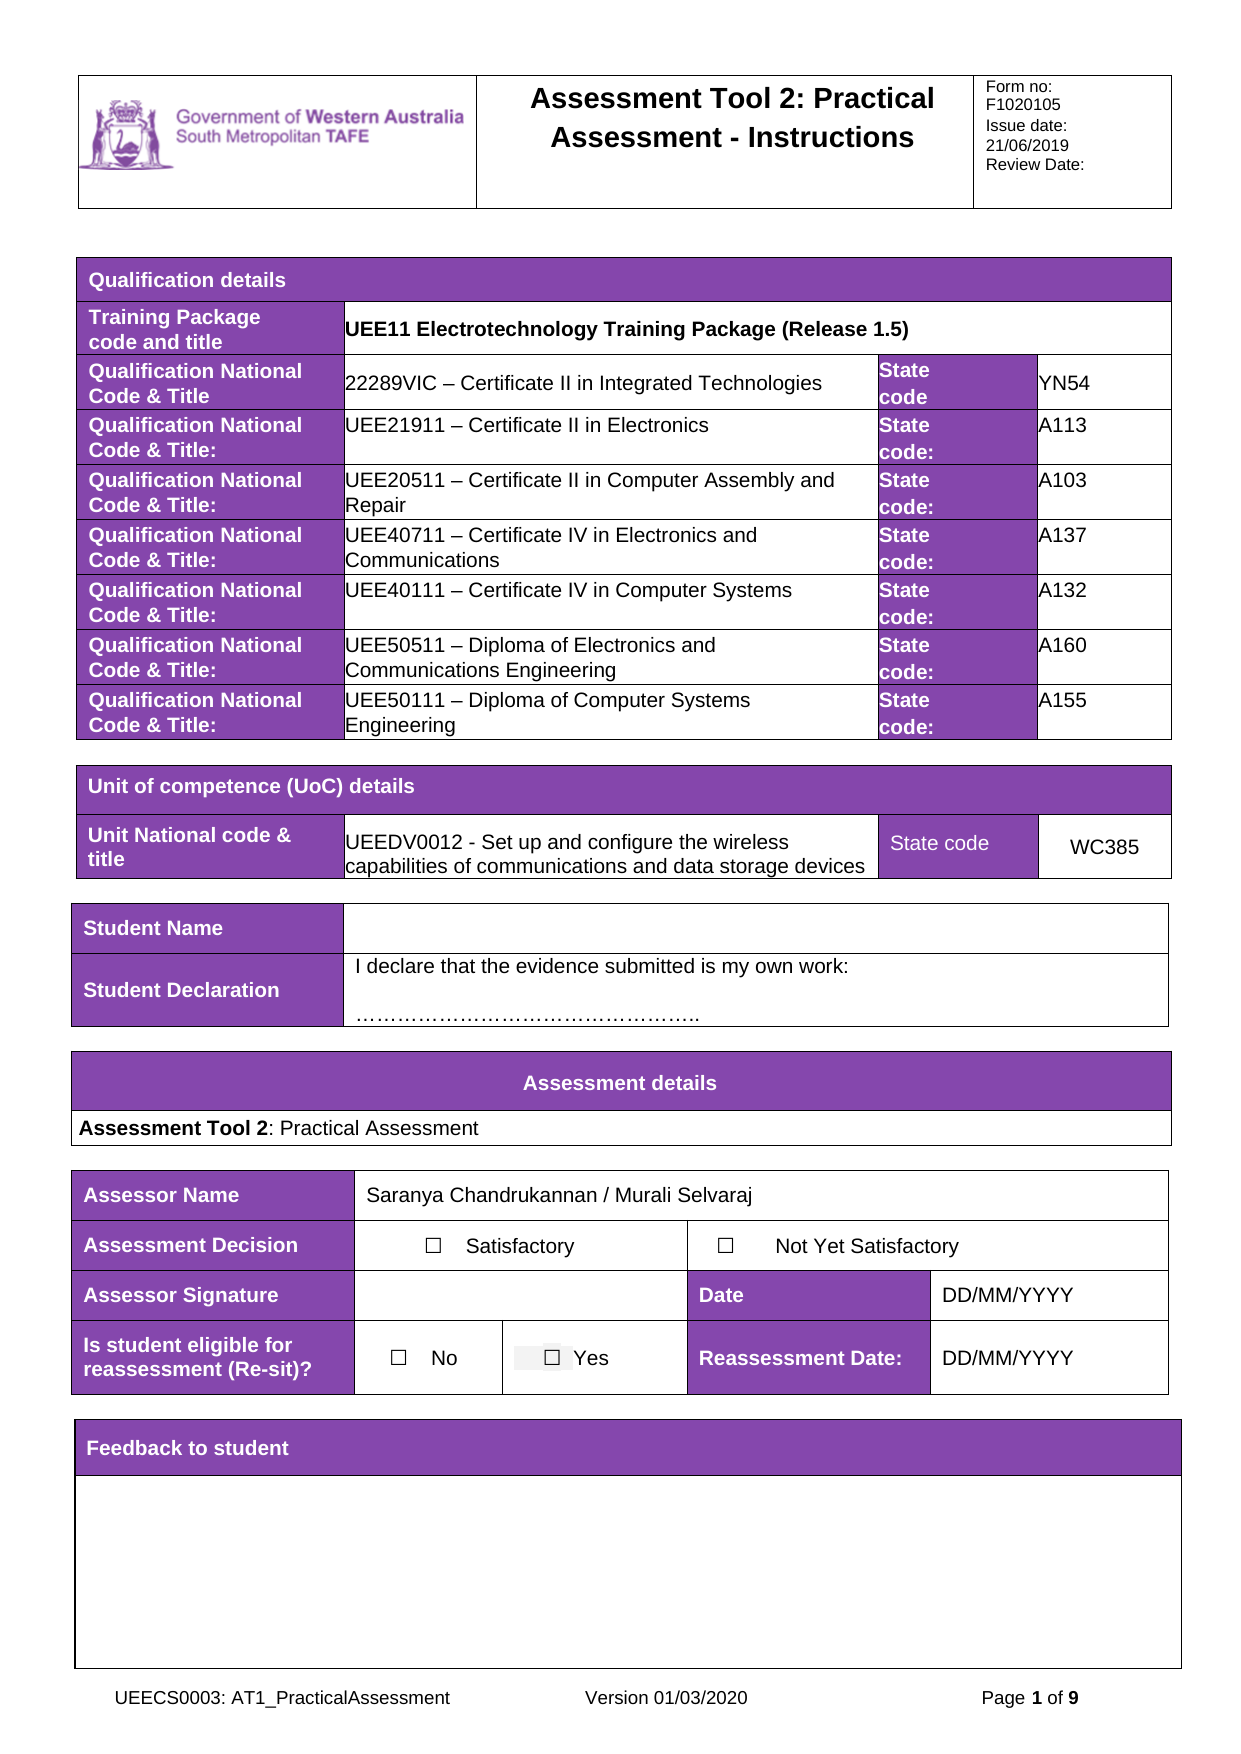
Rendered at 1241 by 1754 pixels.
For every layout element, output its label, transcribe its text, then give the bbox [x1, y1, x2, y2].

table_cell State code: [879, 685, 1037, 739]
table_cell DD/MM/YYYY [931, 1271, 1168, 1320]
table_cell UEE40711 – Certificate IV in Electronics and Communications [345, 520, 878, 574]
table_cell Is student eligible for reassessment (Re-sit)? [72, 1321, 354, 1394]
table_cell Assessment Tool 2: Practical Assessment [72, 1111, 1171, 1145]
table_cell I declare that the evidence submitted is my own work: ………………………………………….. [344, 954, 1168, 1026]
table_cell UEEDV0012 - Set up and configure the wireless capabilities of communications and data storage devices [345, 815, 878, 878]
table_header Qualification details [77, 258, 1171, 301]
table_cell A103 [1038, 465, 1171, 519]
table_cell A132 [1038, 575, 1171, 629]
table_cell [355, 1271, 687, 1320]
table_cell State code: [879, 630, 1037, 684]
table_header Saranya Chandrukannan / Murali Selvaraj [355, 1171, 1168, 1220]
table_cell [76, 1476, 1181, 1668]
table_cell YN54 [1038, 355, 1171, 409]
table_cell UEE50111 – Diploma of Computer Systems Engineering [345, 685, 878, 739]
table_header Assessment details [72, 1052, 1171, 1110]
table_cell A160 [1038, 630, 1171, 684]
table_cell A155 [1038, 685, 1171, 739]
table_cell No [355, 1321, 502, 1394]
table_header [344, 904, 1168, 953]
table_cell Unit National code & title [77, 815, 344, 878]
table_cell Yes [503, 1321, 687, 1394]
table_cell Date [688, 1271, 930, 1320]
picture [78, 100, 464, 170]
table_header Feedback to student [76, 1420, 1181, 1475]
table_cell State code: [879, 410, 1037, 464]
table_cell Qualification National Code & Title [77, 355, 344, 409]
table_cell Student Declaration [72, 954, 343, 1026]
table_cell UEE21911 – Certificate II in Electronics [345, 410, 878, 464]
table_cell Not Yet Satisfactory [688, 1221, 1168, 1270]
table_cell A137 [1038, 520, 1171, 574]
table_cell Qualification National Code & Title: [77, 465, 344, 519]
table_header Student Name [72, 904, 343, 953]
table_cell Assessment Decision [72, 1221, 354, 1270]
table_cell Satisfactory [355, 1221, 687, 1270]
table_cell UEE40111 – Certificate IV in Computer Systems [345, 575, 878, 629]
table_cell State code [879, 355, 1037, 409]
table_cell 22289VIC – Certificate II in Integrated Technologies [345, 355, 878, 409]
table_header Unit of competence (UoC) details [77, 766, 1171, 814]
table_cell UEE50511 – Diploma of Electronics and Communications Engineering [345, 630, 878, 684]
table_cell Qualification National Code & Title: [77, 520, 344, 574]
table_cell State code: [879, 520, 1037, 574]
table_cell State code: [879, 465, 1037, 519]
table_cell State code [879, 815, 1038, 878]
table_cell UEE11 Electrotechnology Training Package (Release 1.5) [345, 302, 1171, 354]
table_cell Qualification National Code & Title: [77, 685, 344, 739]
table_cell Reassessment Date: [688, 1321, 930, 1394]
table_cell Qualification National Code & Title: [77, 630, 344, 684]
table_cell Training Package code and title [77, 302, 344, 354]
table_cell State code: [879, 575, 1037, 629]
table_cell DD/MM/YYYY [931, 1321, 1168, 1394]
table_cell Qualification National Code & Title: [77, 575, 344, 629]
table_cell Assessor Signature [72, 1271, 354, 1320]
table_cell UEE20511 – Certificate II in Computer Assembly and Repair [345, 465, 878, 519]
table_cell A113 [1038, 410, 1171, 464]
table_cell Qualification National Code & Title: [77, 410, 344, 464]
table_cell WC385 [1039, 815, 1171, 878]
table_header Assessor Name [72, 1171, 354, 1220]
